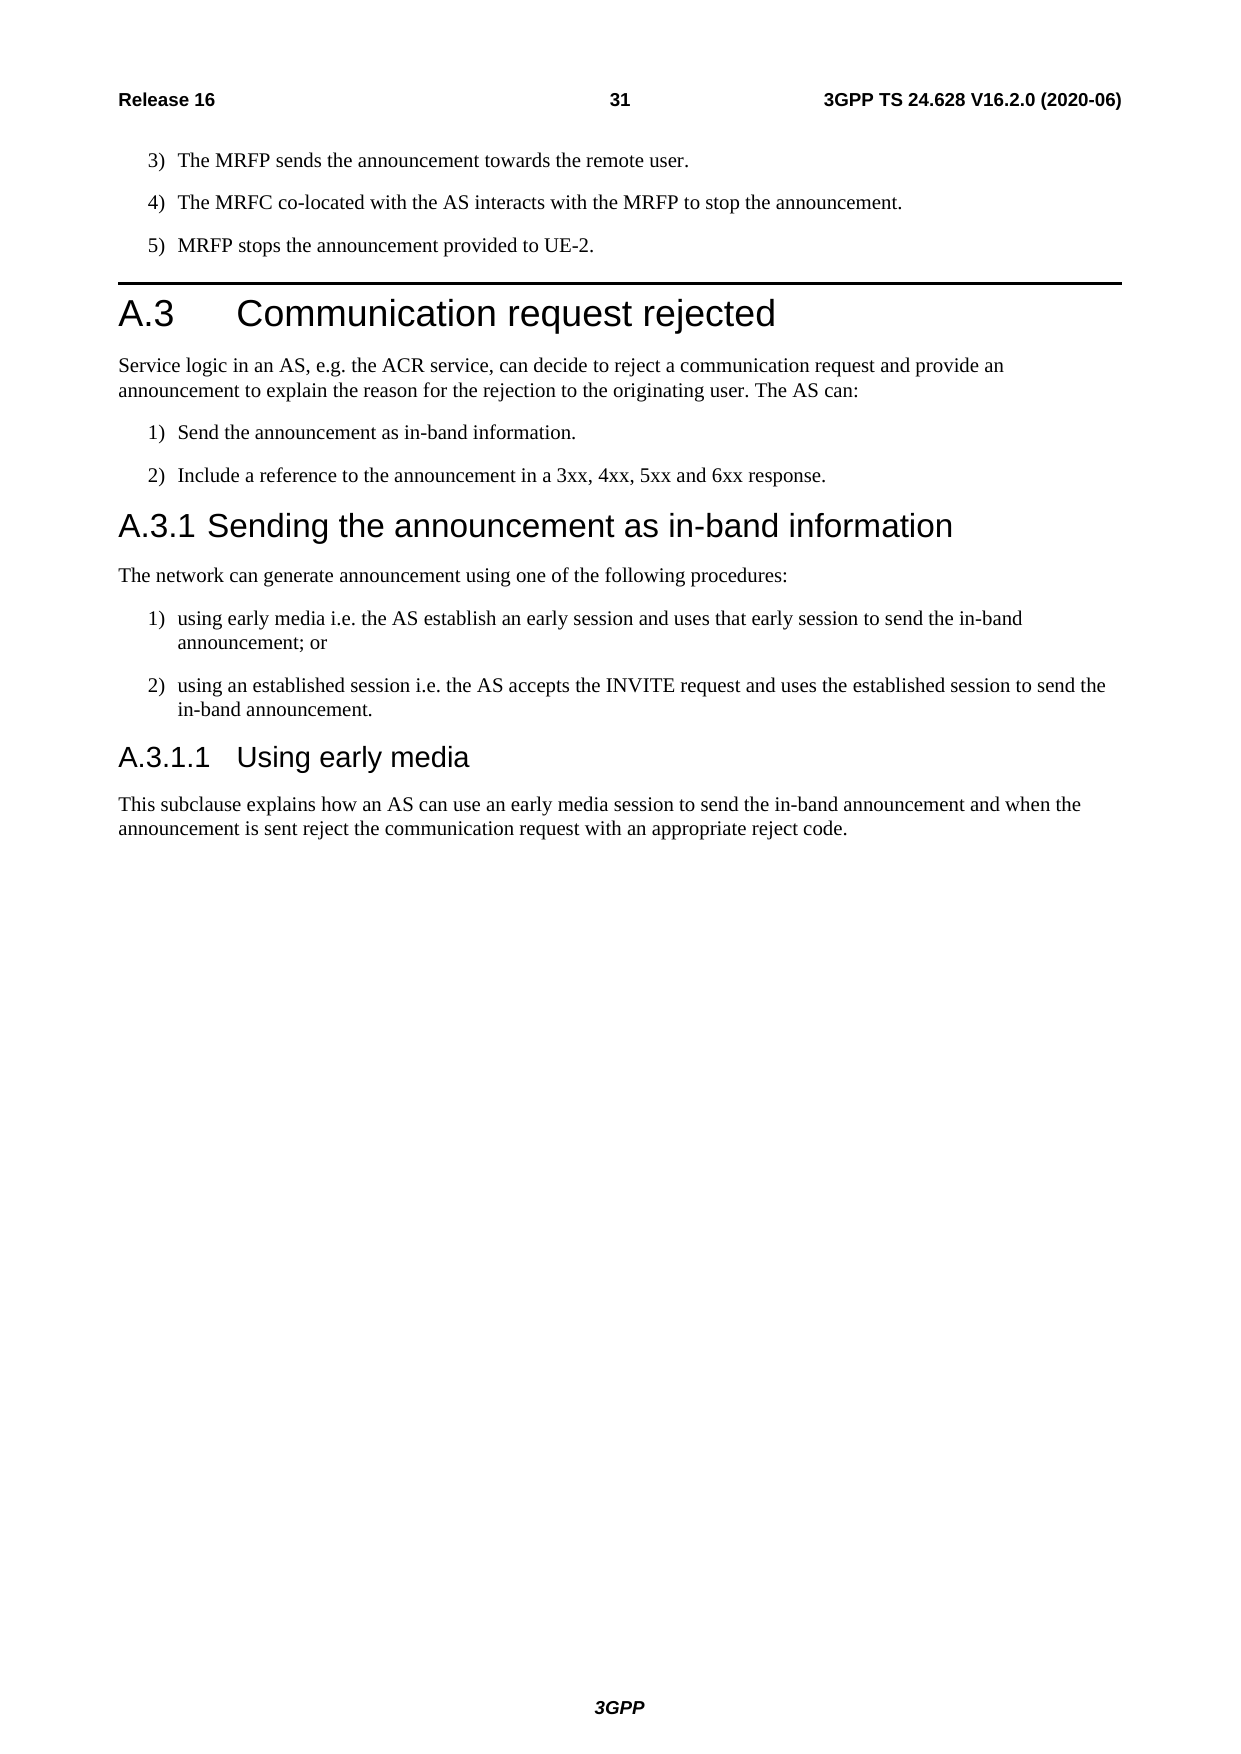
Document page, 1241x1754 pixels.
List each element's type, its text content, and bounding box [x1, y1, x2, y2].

subtitle A.3.1.1 Using early media [118, 740, 1122, 773]
subtitle A.3.1 Sending the announcement as in-band information [118, 506, 1122, 544]
text 5) MRFP stops the announcement provided to UE-2. [148, 233, 1122, 257]
text Service logic in an AS, e.g. the ACR service, can decide to reject a communication request and provide an announcement to explain the reason for the rejection to the originating user. The AS can: [118, 353, 1122, 402]
text This subclause explains how an AS can use an early media session to send the in-band announcement and when the announcement is sent reject the communication request with an appropriate reject code. [118, 792, 1122, 840]
text 1) Send the announcement as in-band information. [148, 420, 1122, 444]
subtitle A.3 Communication request rejected [118, 285, 1122, 335]
text 4) The MRFC co-located with the AS interacts with the MRFP to stop the announcement. [148, 190, 1122, 214]
text 1) using early media i.e. the AS establish an early session and uses that early session to send the in-band announcement; or [148, 606, 1122, 654]
text 2) Include a reference to the announcement in a 3xx, 4xx, 5xx and 6xx response. [148, 463, 1122, 487]
text The network can generate announcement using one of the following procedures: [118, 563, 1122, 587]
text 2) using an established session i.e. the AS accepts the INVITE request and uses the established session to send the in-band announcement. [148, 673, 1122, 721]
text 3) The MRFP sends the announcement towards the remote user. [148, 147, 1122, 172]
